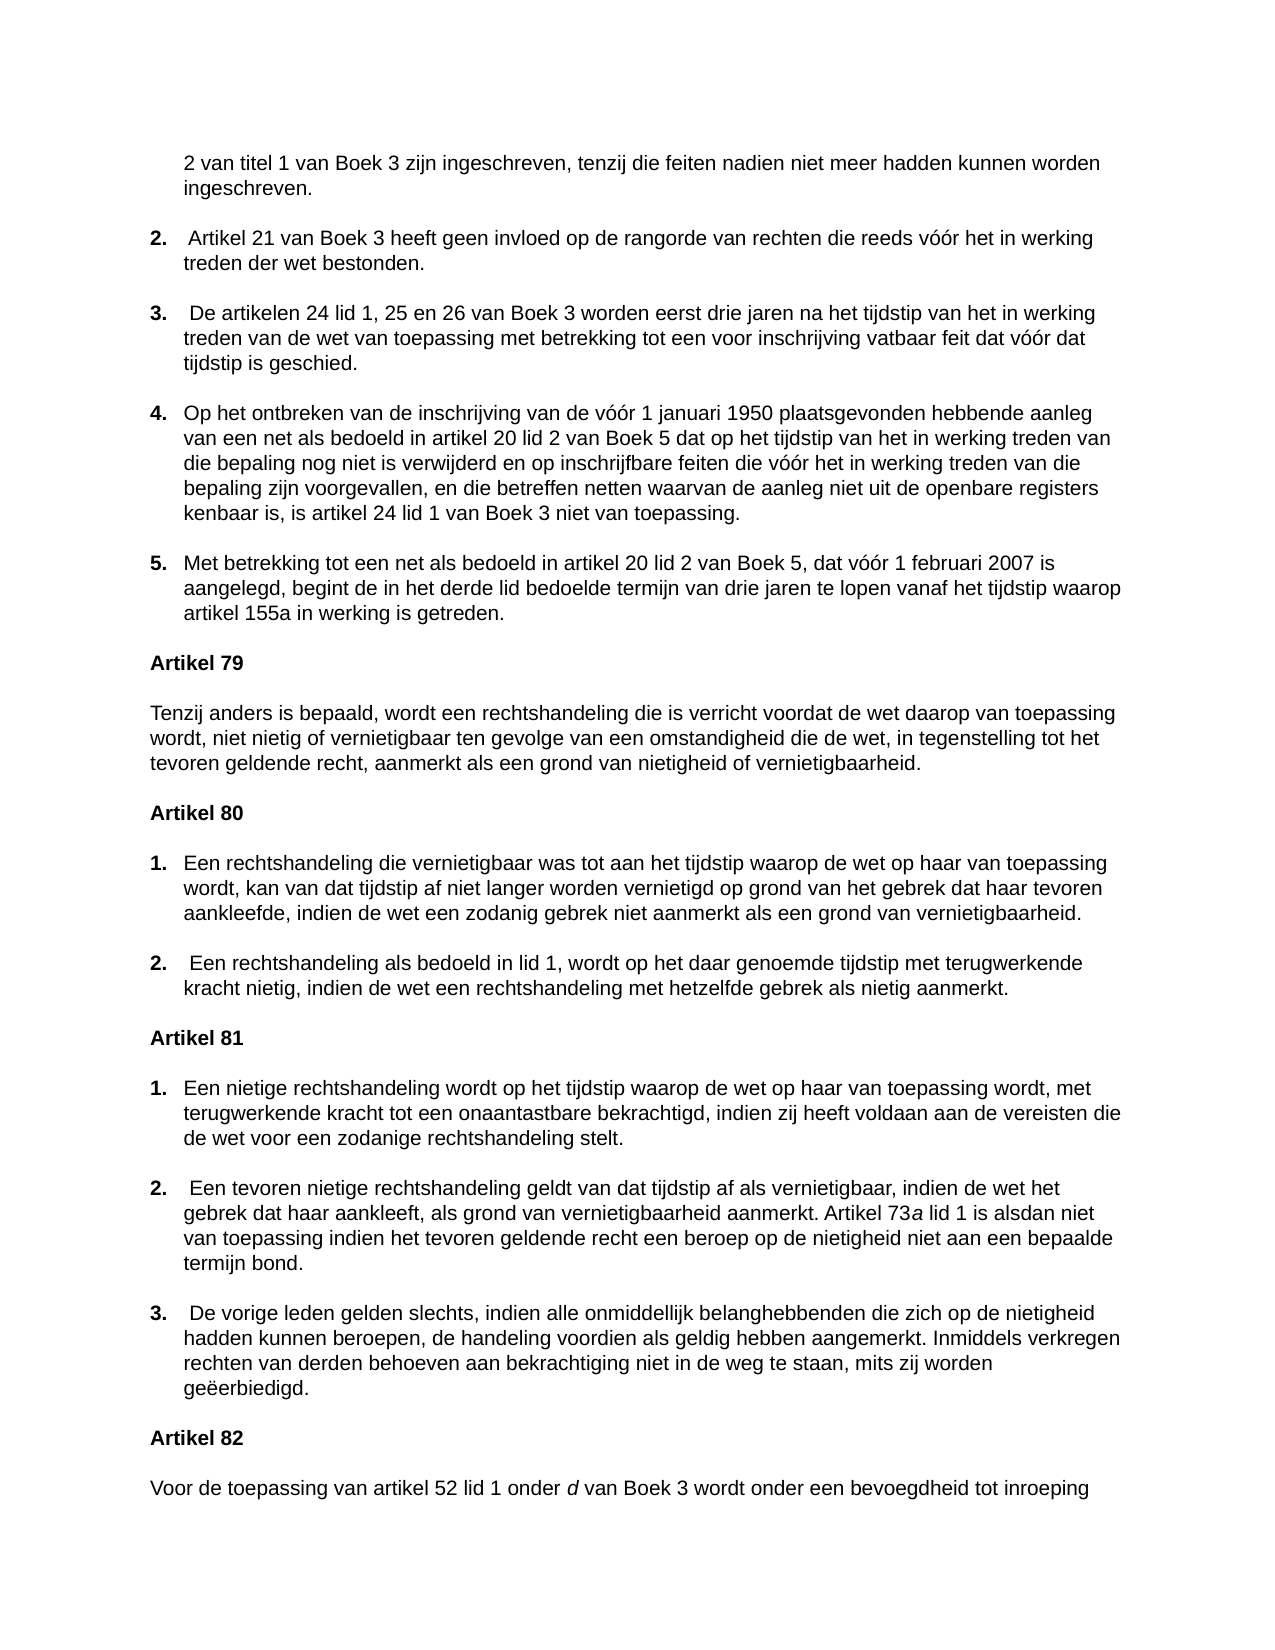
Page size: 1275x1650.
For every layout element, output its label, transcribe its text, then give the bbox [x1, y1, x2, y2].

text Artikel 82 [150, 1425, 1125, 1450]
text 3. De vorige leden gelden slechts, indien alle onmiddellijk belanghebbenden die zich op de nietigheid hadden kunnen beroepen, de handeling voordien als geldig hebben aangemerkt. Inmiddels verkregen rechten van derden behoeven aan bekrachtiging niet in de weg te staan, mits zij worden geëerbiedigd. [150, 1300, 1125, 1400]
text 5. Met betrekking tot een net als bedoeld in artikel 20 lid 2 van Boek 5, dat vóór 1 februari 2007 is aangelegd, begint de in het derde lid bedoelde termijn van drie jaren te lopen vanaf het tijdstip waarop artikel 155a in werking is getreden. [150, 550, 1125, 625]
text 2. Een rechtshandeling als bedoeld in lid 1, wordt op het daar genoemde tijdstip met terugwerkende kracht nietig, indien de wet een rechtshandeling met hetzelfde gebrek als nietig aanmerkt. [150, 950, 1125, 1000]
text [150, 150, 1125, 200]
text 4. Op het ontbreken van de inschrijving van de vóór 1 januari 1950 plaatsgevonden hebbende aanleg van een net als bedoeld in artikel 20 lid 2 van Boek 5 dat op het tijdstip van het in werking treden van die bepaling nog niet is verwijderd en op inschrijfbare feiten die vóór het in werking treden van die bepaling zijn voorgevallen, en die betreffen netten waarvan de aanleg niet uit de openbare registers kenbaar is, is artikel 24 lid 1 van Boek 3 niet van toepassing. [150, 400, 1125, 525]
text 1. Een nietige rechtshandeling wordt op het tijdstip waarop de wet op haar van toepassing wordt, met terugwerkende kracht tot een onaantastbare bekrachtigd, indien zij heeft voldaan aan de vereisten die de wet voor een zodanige rechtshandeling stelt. [150, 1075, 1125, 1150]
text Artikel 81 [150, 1025, 1125, 1050]
text Tenzij anders is bepaald, wordt een rechtshandeling die is verricht voordat de wet daarop van toepassing wordt, niet nietig of vernietigbaar ten gevolge van een omstandigheid die de wet, in tegenstelling tot het tevoren geldende recht, aanmerkt als een grond van nietigheid of vernietigbaarheid. [150, 700, 1125, 775]
text 2. Artikel 21 van Boek 3 heeft geen invloed op de rangorde van rechten die reeds vóór het in werking treden der wet bestonden. [150, 225, 1125, 275]
text 3. De artikelen 24 lid 1, 25 en 26 van Boek 3 worden eerst drie jaren na het tijdstip van het in werking treden van de wet van toepassing met betrekking tot een voor inschrijving vatbaar feit dat vóór dat tijdstip is geschied. [150, 300, 1125, 375]
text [150, 1475, 1125, 1500]
text 2. Een tevoren nietige rechtshandeling geldt van dat tijdstip af als vernietigbaar, indien de wet het gebrek dat haar aankleeft, als grond van vernietigbaarheid aanmerkt. Artikel 73a lid 1 is alsdan niet van toepassing indien het tevoren geldende recht een beroep op de nietigheid niet aan een bepaalde termijn bond. [150, 1175, 1125, 1275]
text Artikel 79 [150, 650, 1125, 675]
text Artikel 80 [150, 800, 1125, 825]
text 1. Een rechtshandeling die vernietigbaar was tot aan het tijdstip waarop de wet op haar van toepassing wordt, kan van dat tijdstip af niet langer worden vernietigd op grond van het gebrek dat haar tevoren aankleefde, indien de wet een zodanig gebrek niet aanmerkt als een grond van vernietigbaarheid. [150, 850, 1125, 925]
